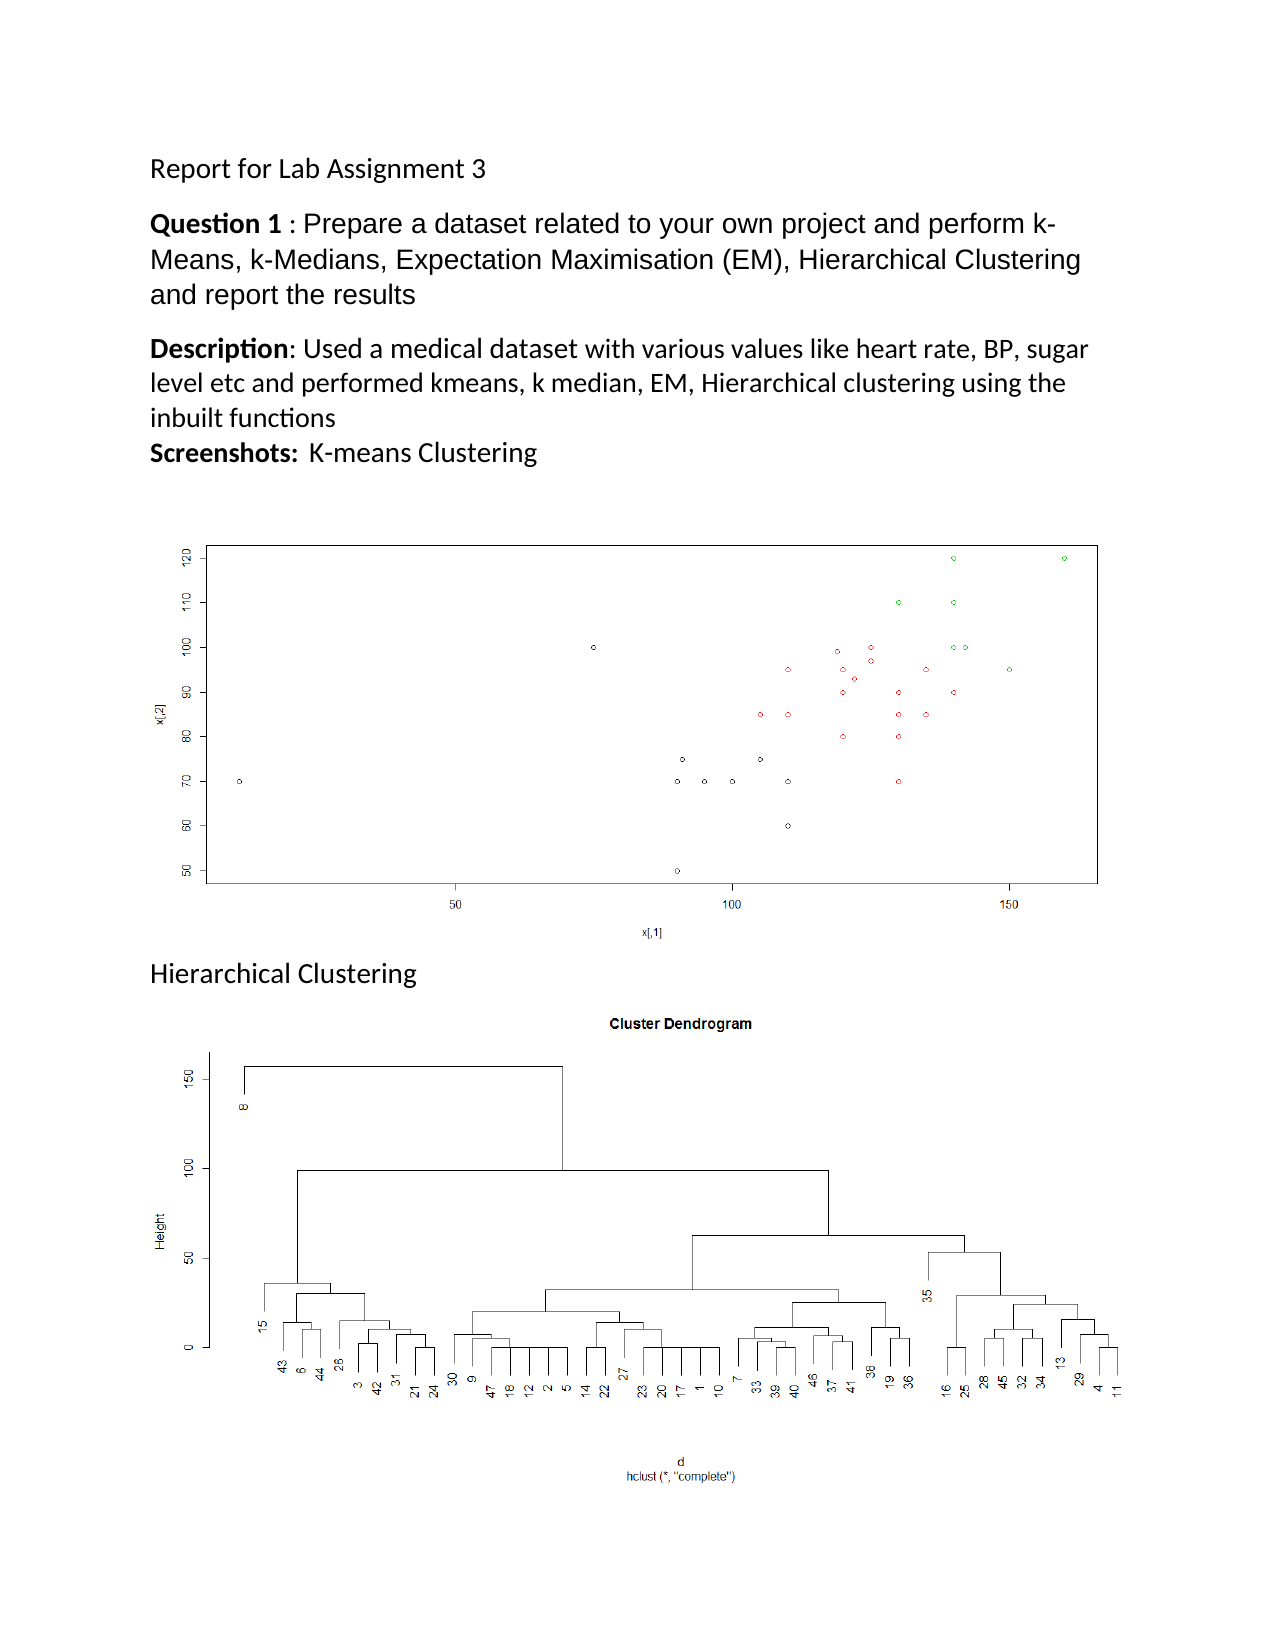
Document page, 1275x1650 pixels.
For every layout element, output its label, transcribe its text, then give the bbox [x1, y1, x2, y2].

text Question 1 : Prepare a dataset related to your own project and perform k-Means, k-Medians, Expectation Maximisation (EM), Hierarchical Clustering and report the results [150, 205, 1125, 311]
text Hierarchical Clustering [150, 953, 1125, 993]
text Description: Used a medical dataset with various values like heart rate, BP, sugar level etc and performed kmeans, k median, EM, Hierarchical clustering using the inbuilt functions [336, 330, 1125, 434]
text Screenshots: K-means Clustering [150, 434, 1125, 470]
picture [150, 489, 1125, 953]
picture [150, 993, 1183, 1484]
text Report for Lab Assignment 3 [150, 150, 1125, 186]
